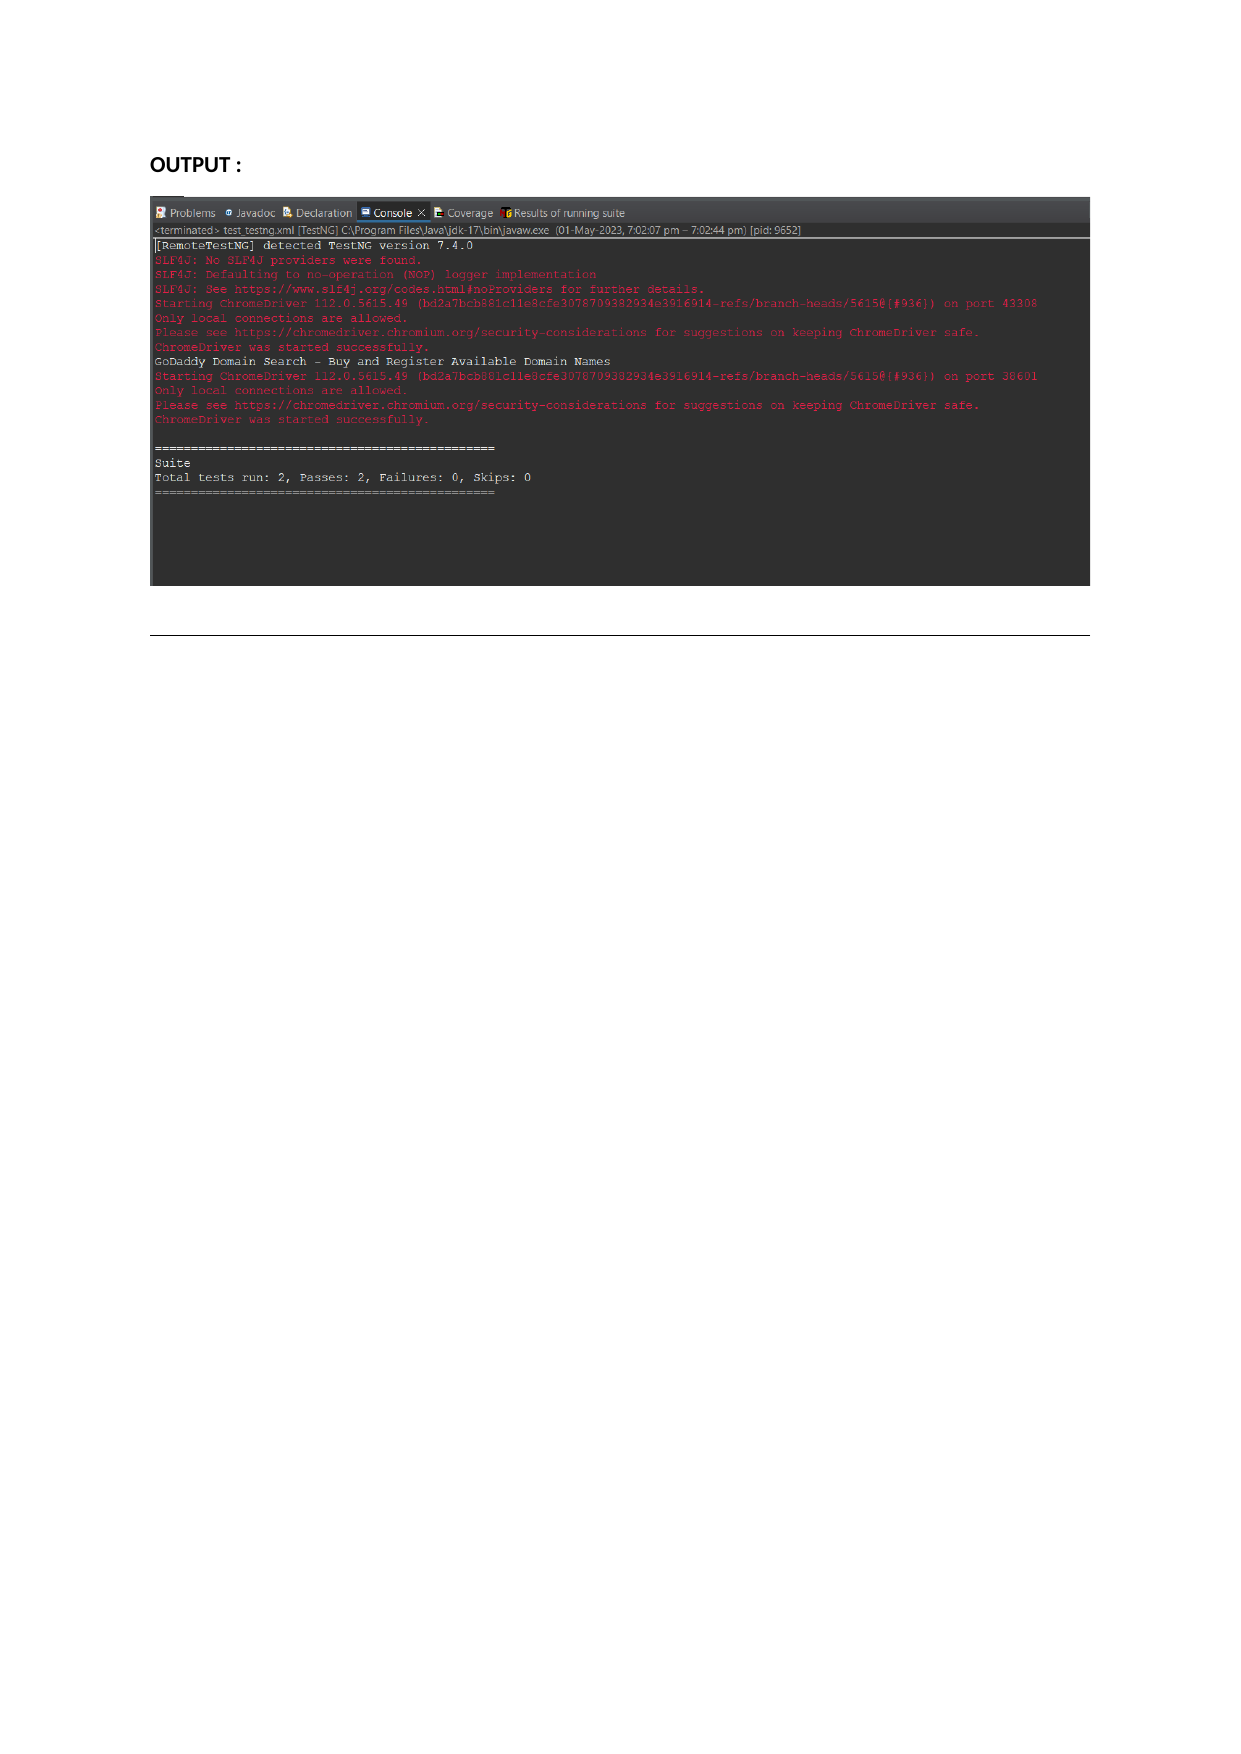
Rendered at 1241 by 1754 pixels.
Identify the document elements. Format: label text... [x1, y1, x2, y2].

picture [150, 196, 1091, 586]
text OUTPUT : [150, 150, 1090, 178]
